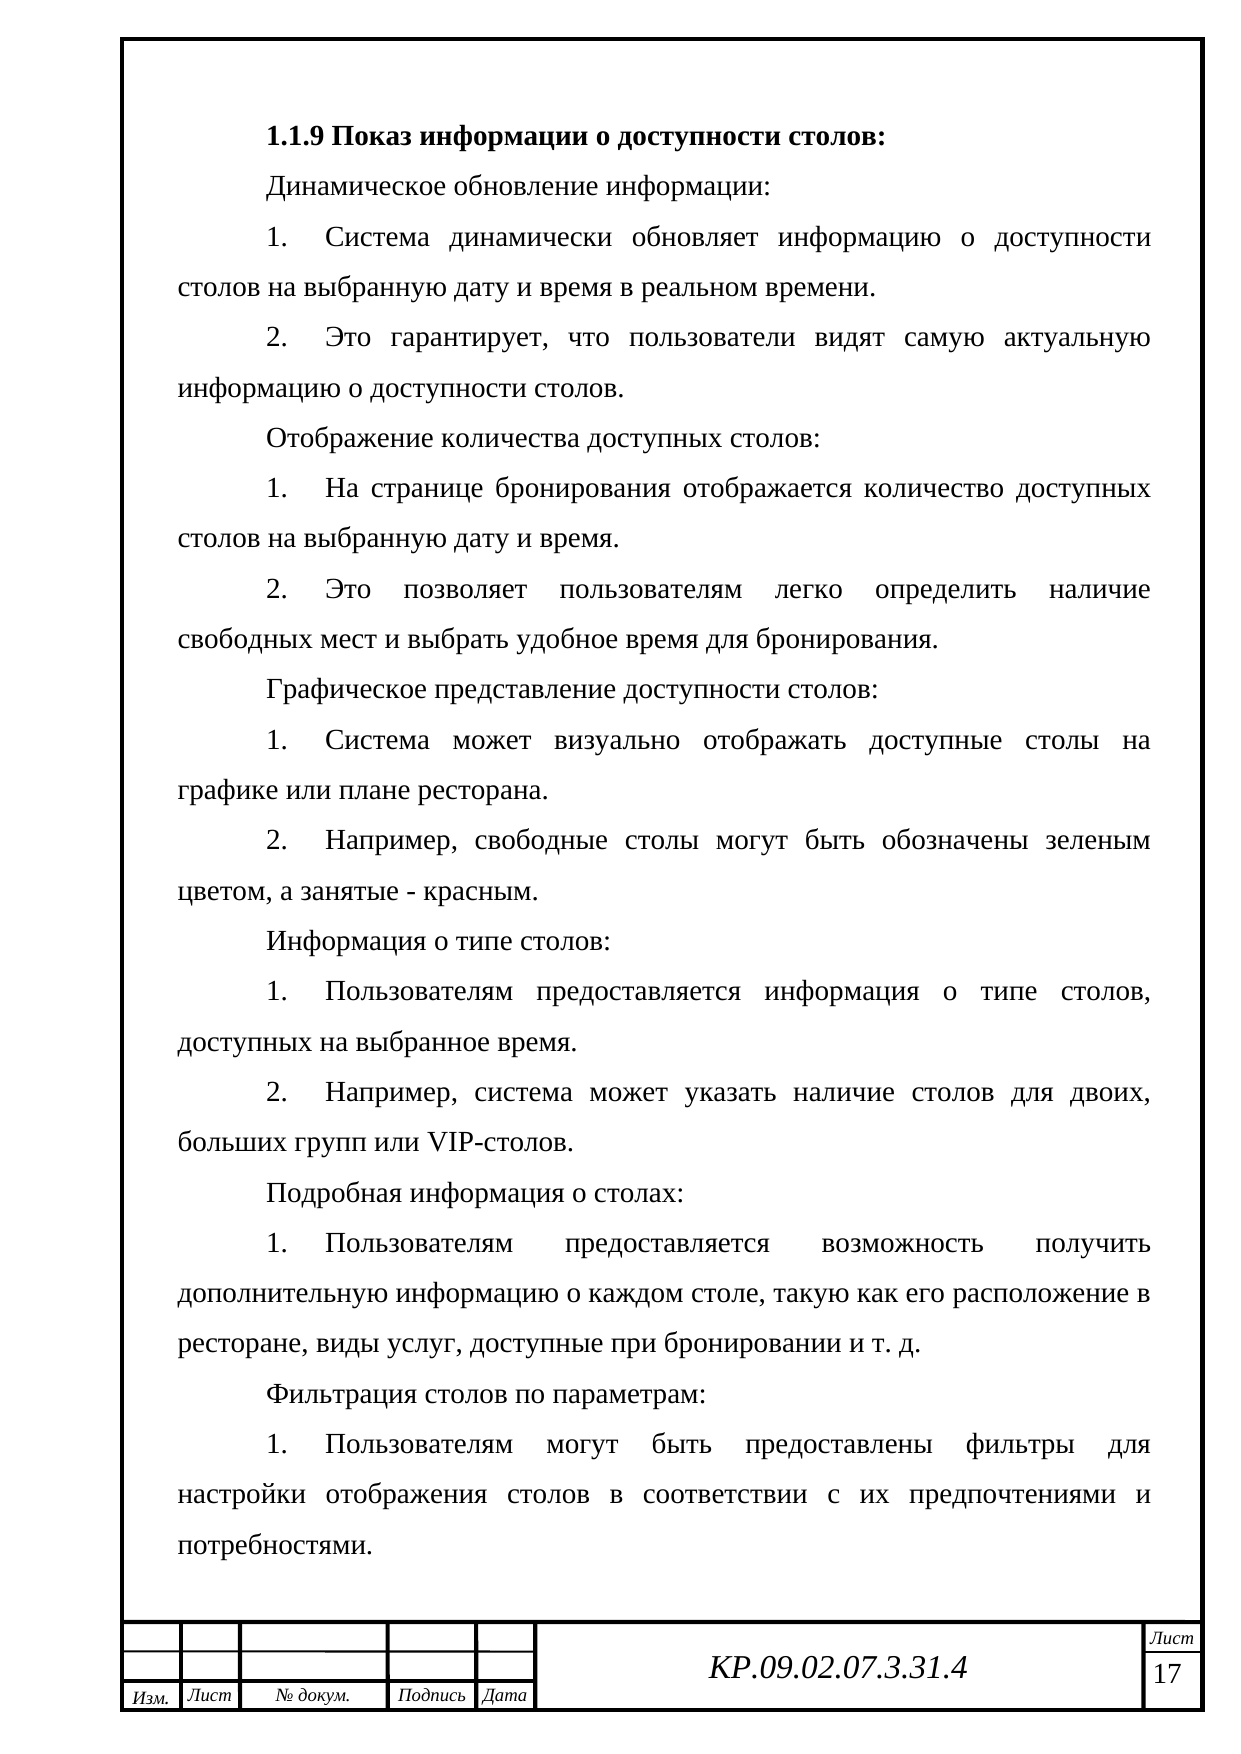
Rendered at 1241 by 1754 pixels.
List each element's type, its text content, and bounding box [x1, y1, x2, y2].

text Отображение количества доступных столов: [177, 420, 1152, 453]
text Графическое представление доступности столов: [177, 672, 1152, 705]
list Пользователям предоставляется информация о типе столов, доступных на выбранное время. [177, 973, 1152, 1057]
text Динамическое обновление информации: [177, 168, 1152, 202]
list Это позволяет пользователям легко определить наличие свободных мест и выбрать удобное время для бронирования. [177, 571, 1152, 655]
text Фильтрация столов по параметрам: [177, 1376, 1152, 1409]
list На странице бронирования отображается количество доступных столов на выбранную дату и время. [177, 470, 1152, 554]
list Пользователям могут быть предоставлены фильтры для настройки отображения столов в соответствии с их предпочтениями и потребностями. [177, 1426, 1152, 1560]
list Пользователям предоставляется возможность получить дополнительную информацию о каждом столе, такую как его расположение в ресторане, виды услуг, доступные при бронировании и т. д. [177, 1225, 1152, 1359]
list Это гарантирует, что пользователи видят самую актуальную информацию о доступности столов. [177, 319, 1152, 403]
list Например, система может указать наличие столов для двоих, больших групп или VIP-столов. [177, 1074, 1152, 1158]
list Система динамически обновляет информацию о доступности столов на выбранную дату и время в реальном времени. [177, 219, 1152, 303]
list Например, свободные столы могут быть обозначены зеленым цветом, а занятые - красным. [177, 822, 1152, 906]
list Система может визуально отображать доступные столы на графике или плане ресторана. [177, 722, 1152, 806]
subtitle 1.1.9 Показ информации о доступности столов: [177, 118, 1152, 152]
text Подробная информация о столах: [177, 1175, 1152, 1208]
text Информация о типе столов: [177, 923, 1152, 957]
